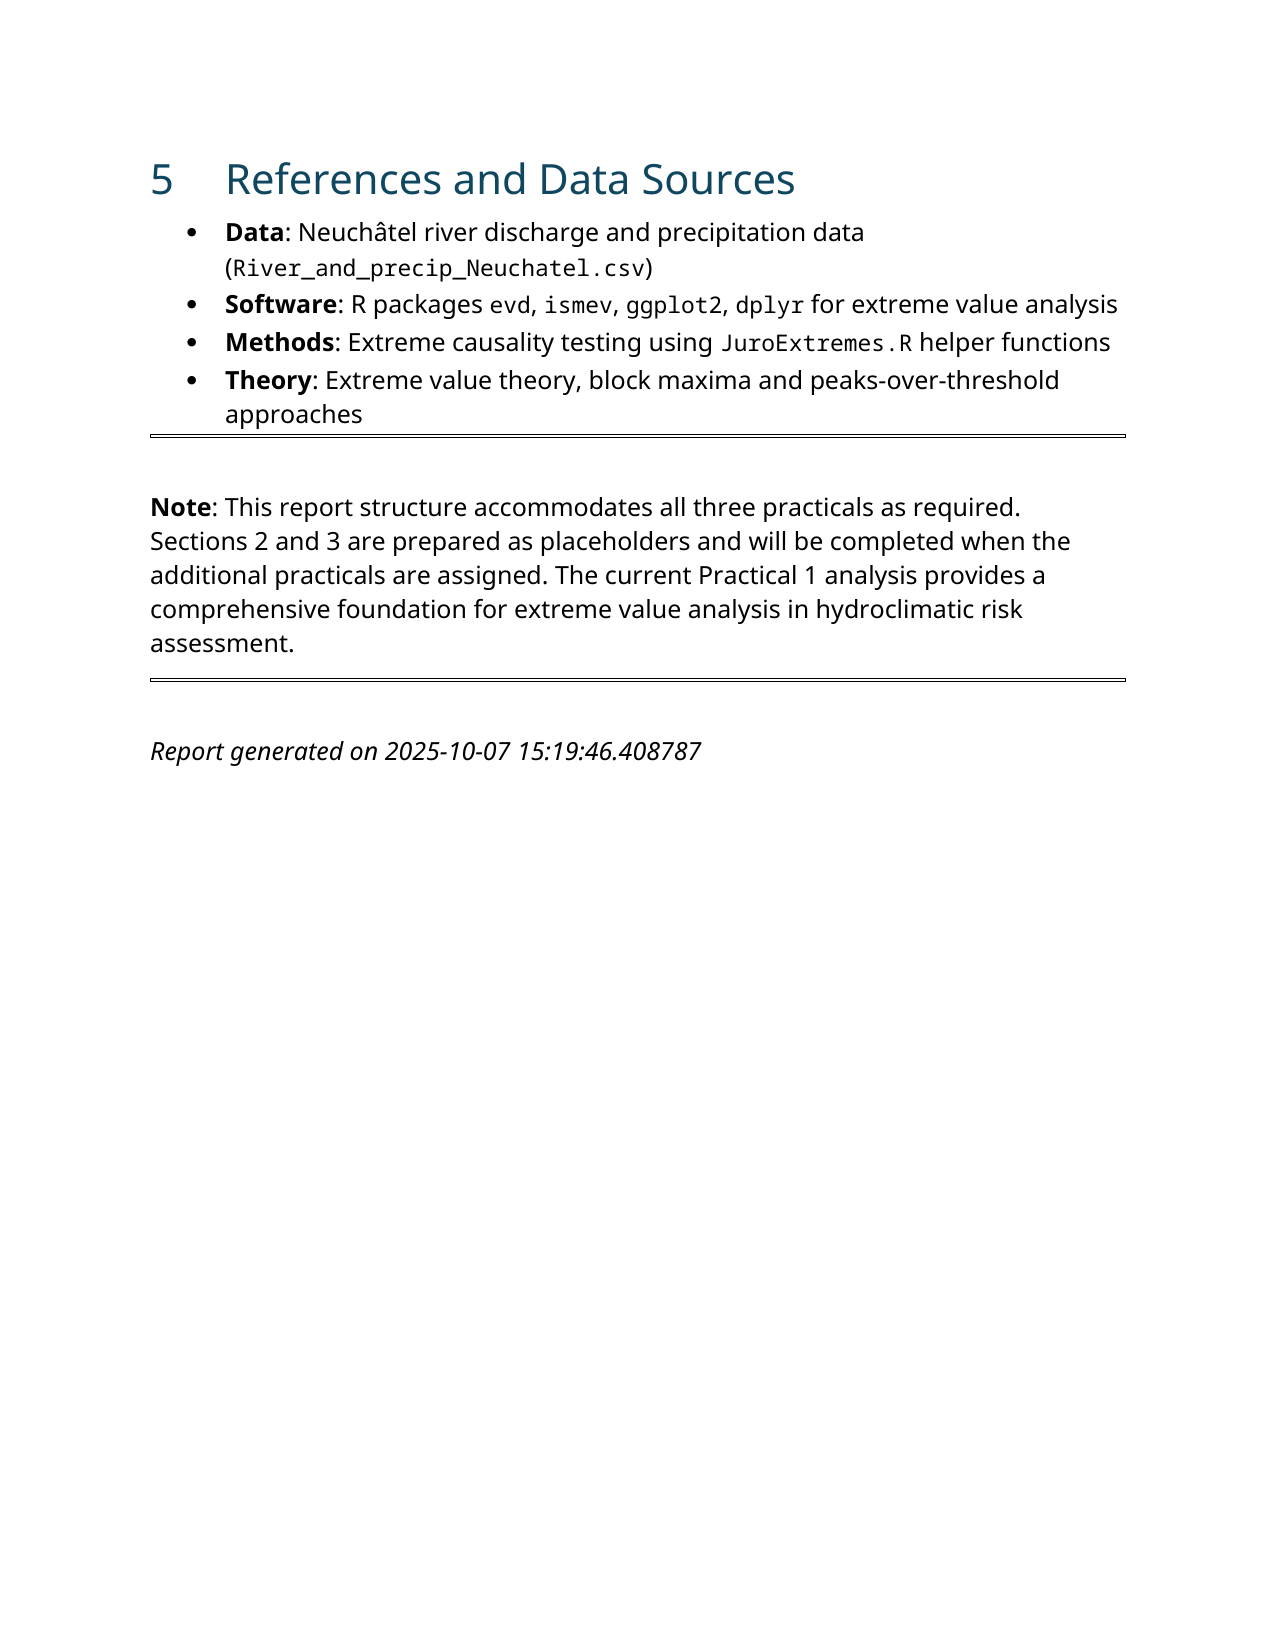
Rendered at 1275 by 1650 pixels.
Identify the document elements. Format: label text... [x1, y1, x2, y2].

subtitle 5 References and Data Sources [150, 150, 1125, 207]
list Theory: Extreme value theory, block maxima and peaks-over-threshold approaches [187, 363, 1125, 431]
list Methods: Extreme causality testing using JuroExtremes.R helper functions [187, 325, 1125, 359]
list Software: R packages evd, ismev, ggplot2, dplyr for extreme value analysis [187, 287, 1125, 321]
text Note: This report structure accommodates all three practicals as required. Sections 2 and 3 are prepared as placeholders and will be completed when the additional practicals are assigned. The current Practical 1 analysis provides a comprehensive foundation for extreme value analysis in hydroclimatic risk assessment. [150, 489, 1125, 660]
text Report generated on 2025-10-07 15:19:46.408787 [150, 733, 1125, 767]
list Data: Neuchâtel river discharge and precipitation data (River_and_precip_Neuchatel.csv) [187, 215, 1125, 283]
